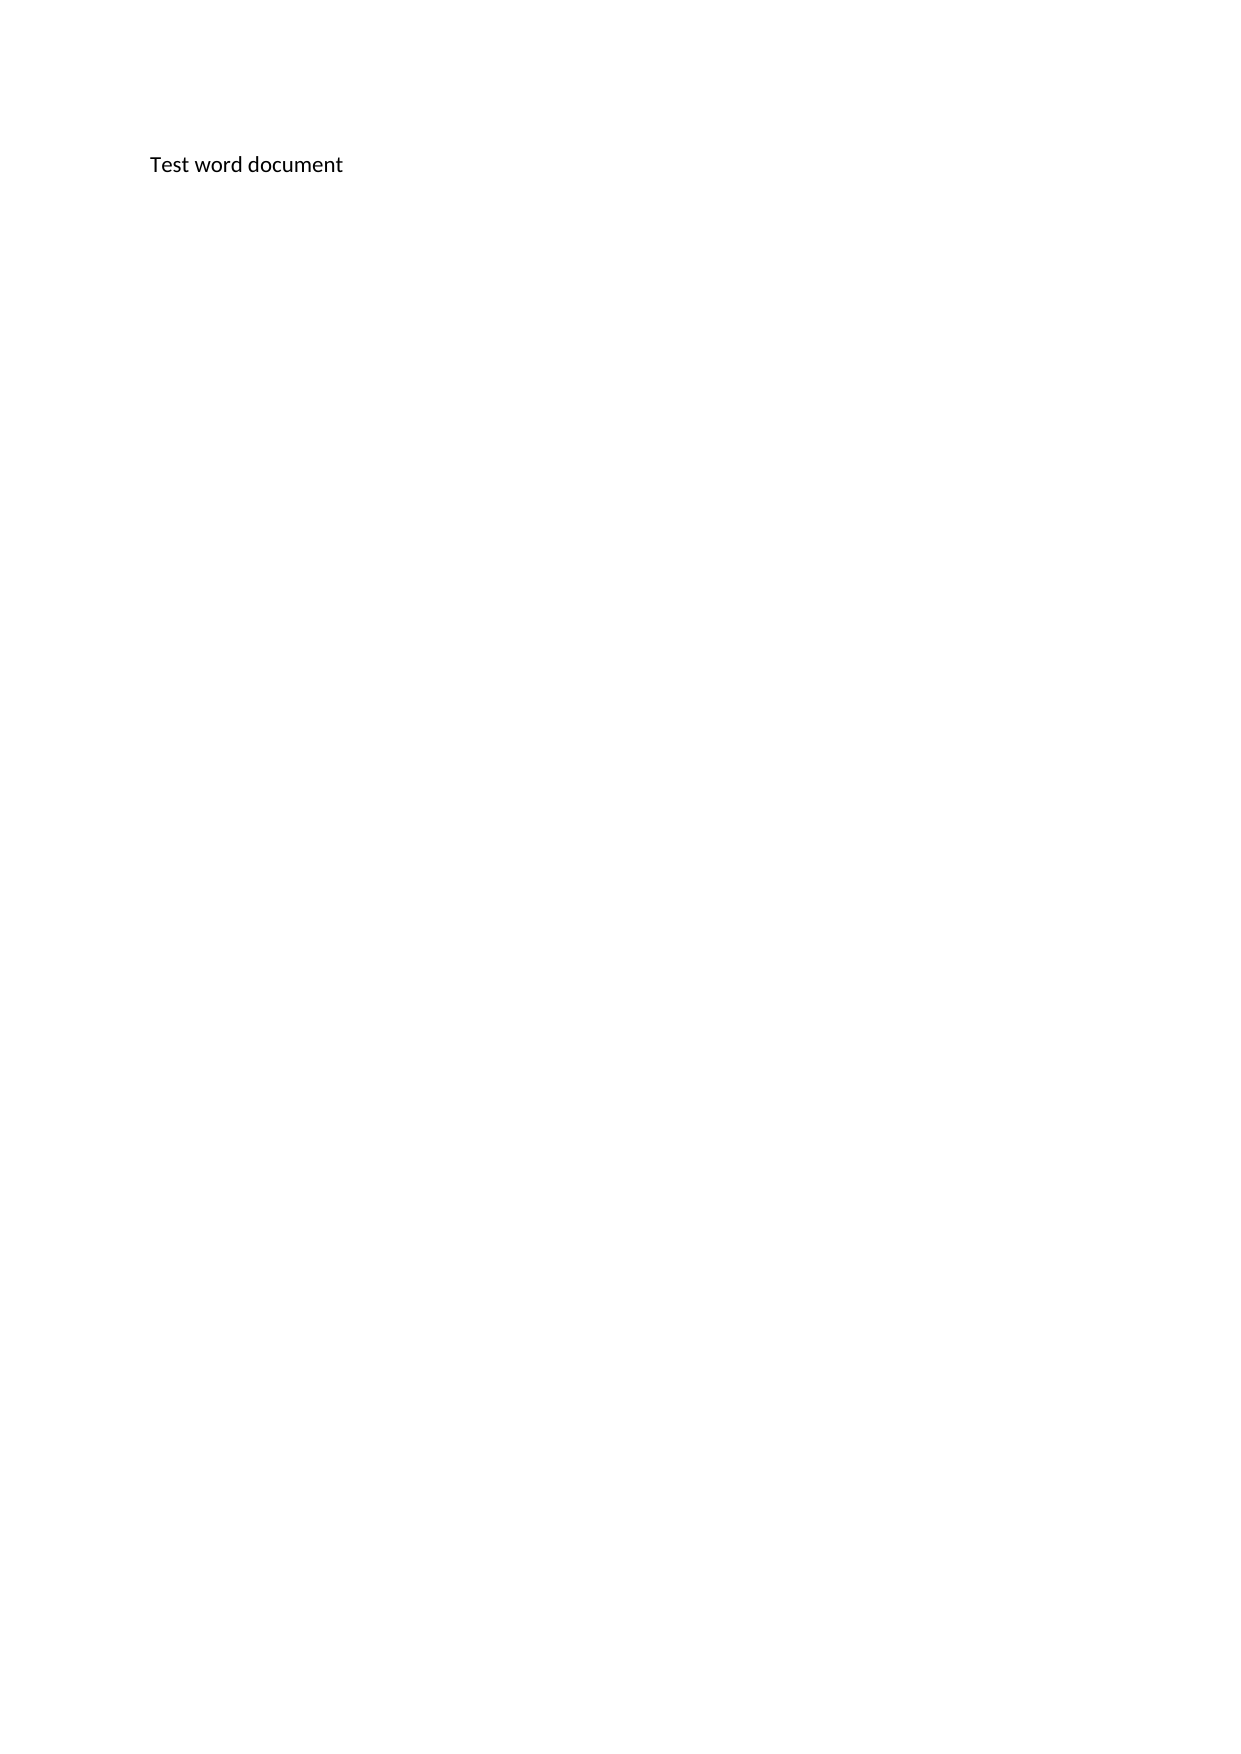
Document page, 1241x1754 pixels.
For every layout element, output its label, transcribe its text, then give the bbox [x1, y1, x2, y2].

text Test word document [150, 150, 1090, 178]
